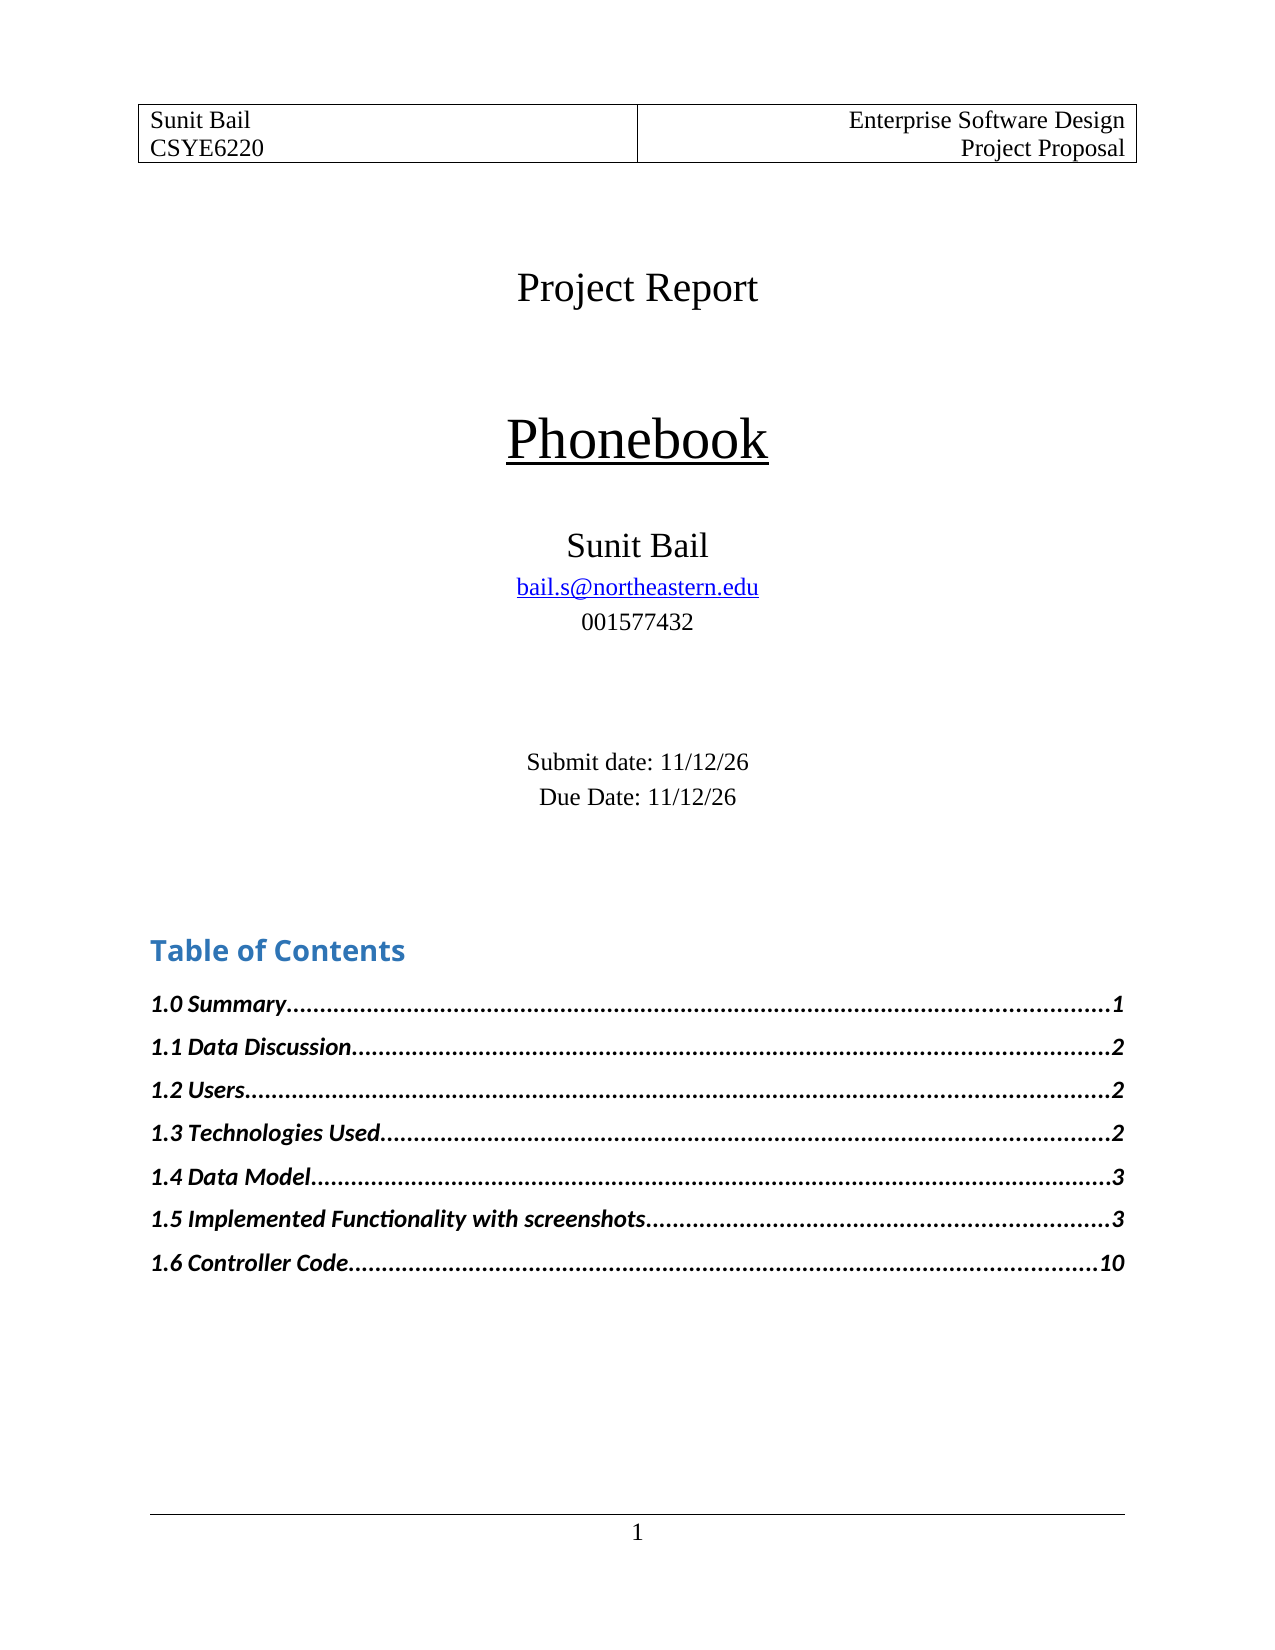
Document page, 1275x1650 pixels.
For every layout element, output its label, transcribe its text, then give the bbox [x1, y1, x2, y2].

text bail.s@northeastern.edu [150, 572, 1125, 600]
text 001577432 [150, 607, 1125, 635]
text Phonebook [150, 404, 1125, 471]
text Project Report [150, 262, 1125, 310]
text Sunit Bail [150, 524, 1125, 565]
text Submit date: 12/18/21 [150, 747, 1125, 775]
text Due Date: 12/18/21 [150, 782, 1125, 810]
